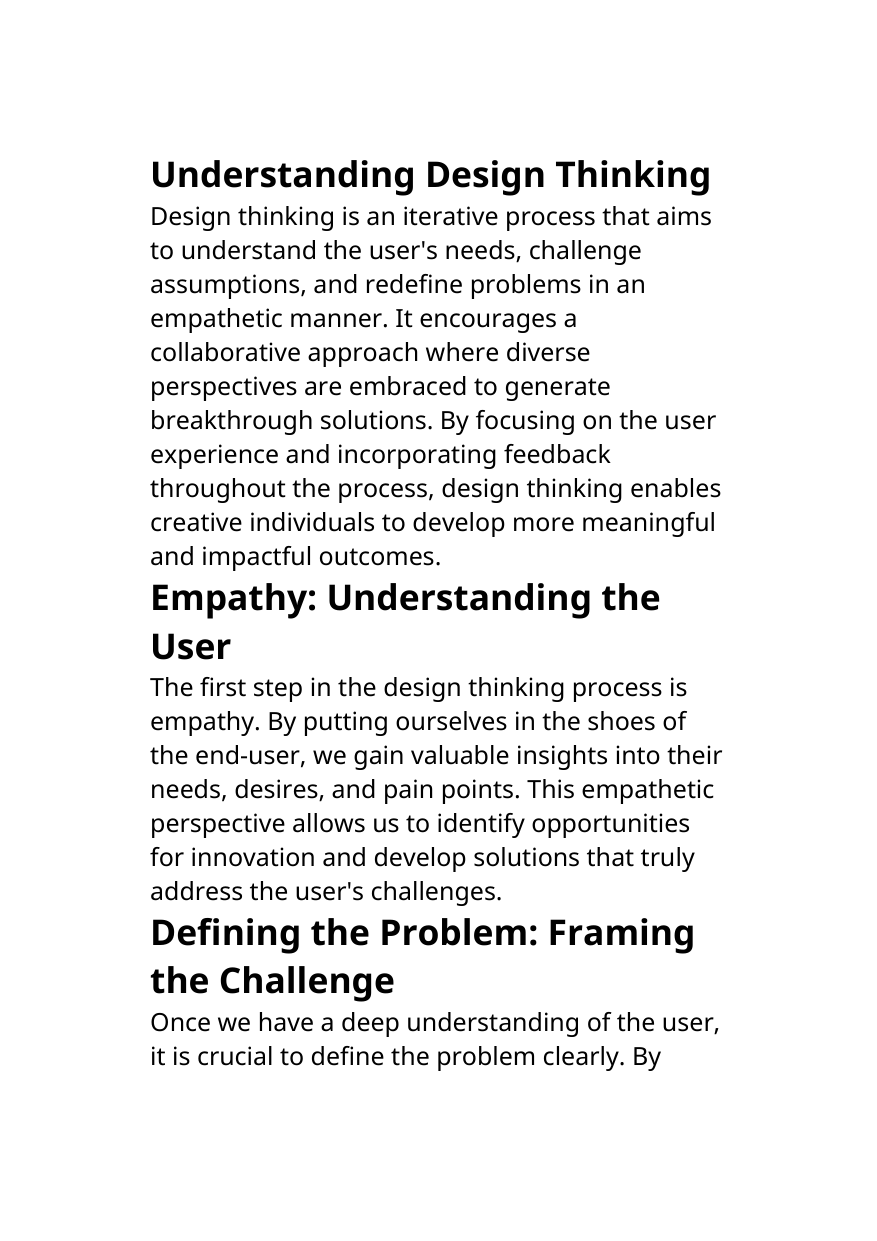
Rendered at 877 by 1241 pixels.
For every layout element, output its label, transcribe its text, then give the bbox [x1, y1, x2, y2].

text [150, 1004, 727, 1072]
subtitle Empathy: Understanding the User [150, 573, 727, 669]
text Design thinking is an iterative process that aims to understand the user's needs, challenge assumptions, and redefine problems in an empathetic manner. It encourages a collaborative approach where diverse perspectives are embraced to generate breakthrough solutions. By focusing on the user experience and incorporating feedback throughout the process, design thinking enables creative individuals to develop more meaningful and impactful outcomes. [150, 198, 727, 573]
subtitle Understanding Design Thinking [150, 150, 727, 198]
text The first step in the design thinking process is empathy. By putting ourselves in the shoes of the end-user, we gain valuable insights into their needs, desires, and pain points. This empathetic perspective allows us to identify opportunities for innovation and develop solutions that truly address the user's challenges. [150, 669, 727, 908]
subtitle Defining the Problem: Framing the Challenge [150, 908, 727, 1004]
